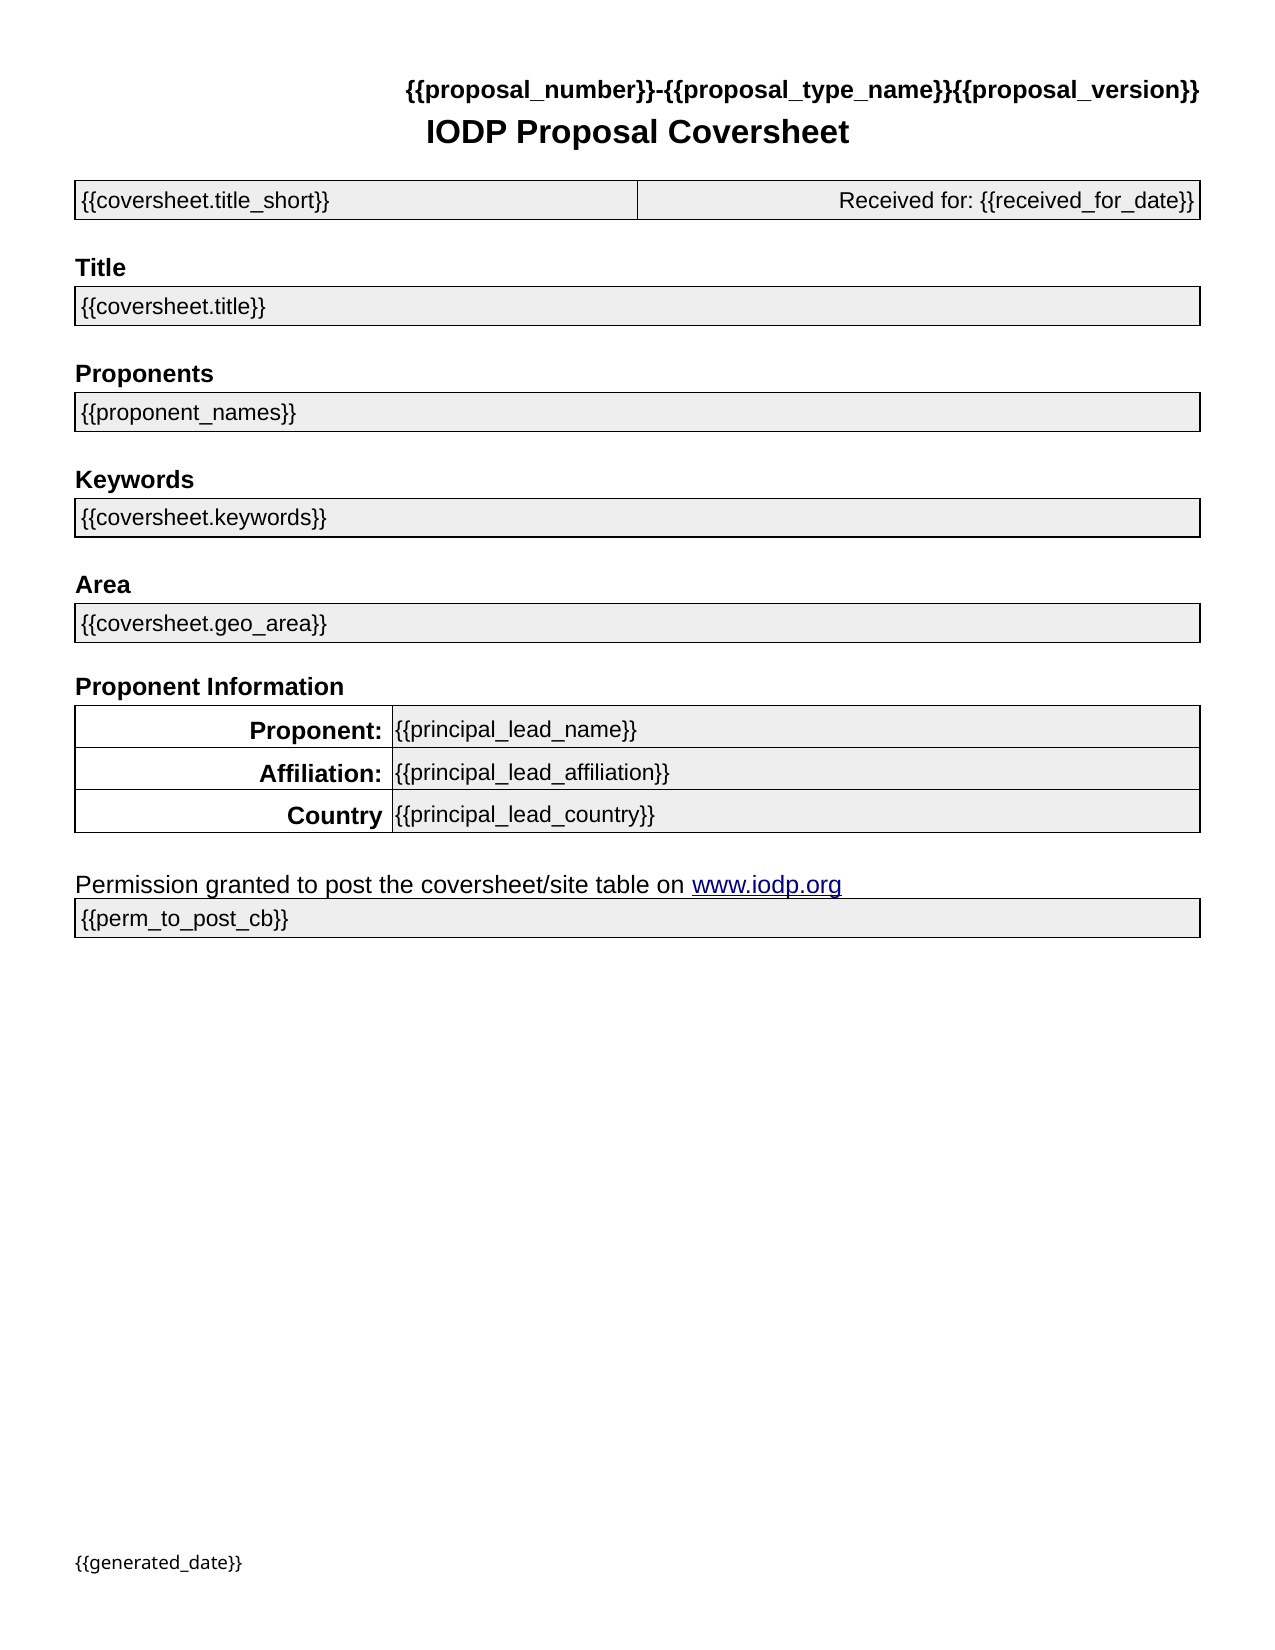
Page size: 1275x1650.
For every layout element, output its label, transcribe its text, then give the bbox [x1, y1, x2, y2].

table_header {{coversheet.title_short}} [76, 181, 637, 219]
table_header {{coversheet.geo_area}} [76, 604, 1199, 642]
table_header {{coversheet.title}} [76, 287, 1199, 325]
table_header {{proponent_names}} [76, 393, 1199, 431]
text Area [75, 570, 1200, 599]
table_cell {{principal_lead_affiliation}} [393, 748, 1199, 789]
table_header {{coversheet.keywords}} [76, 499, 1199, 536]
table_cell Country [76, 790, 392, 832]
table_cell Affiliation: [76, 748, 392, 789]
table_header {{principal_lead_name}} [393, 706, 1199, 747]
text Title [75, 253, 1200, 282]
table_header {{perm_to_post_cb}} [76, 899, 1199, 937]
table_header Proponent: [76, 706, 392, 747]
text Permission granted to post the coversheet/site table on www.iodp.org [75, 869, 1200, 898]
table_cell {{principal_lead_country}} [393, 790, 1199, 832]
text IODP Proposal Coversheet [75, 112, 1200, 151]
text Proponents [75, 359, 1200, 388]
text Keywords [75, 464, 1200, 493]
table_header Received for: {{received_for_date}} [638, 181, 1199, 219]
text Proponent Information [75, 672, 1200, 701]
